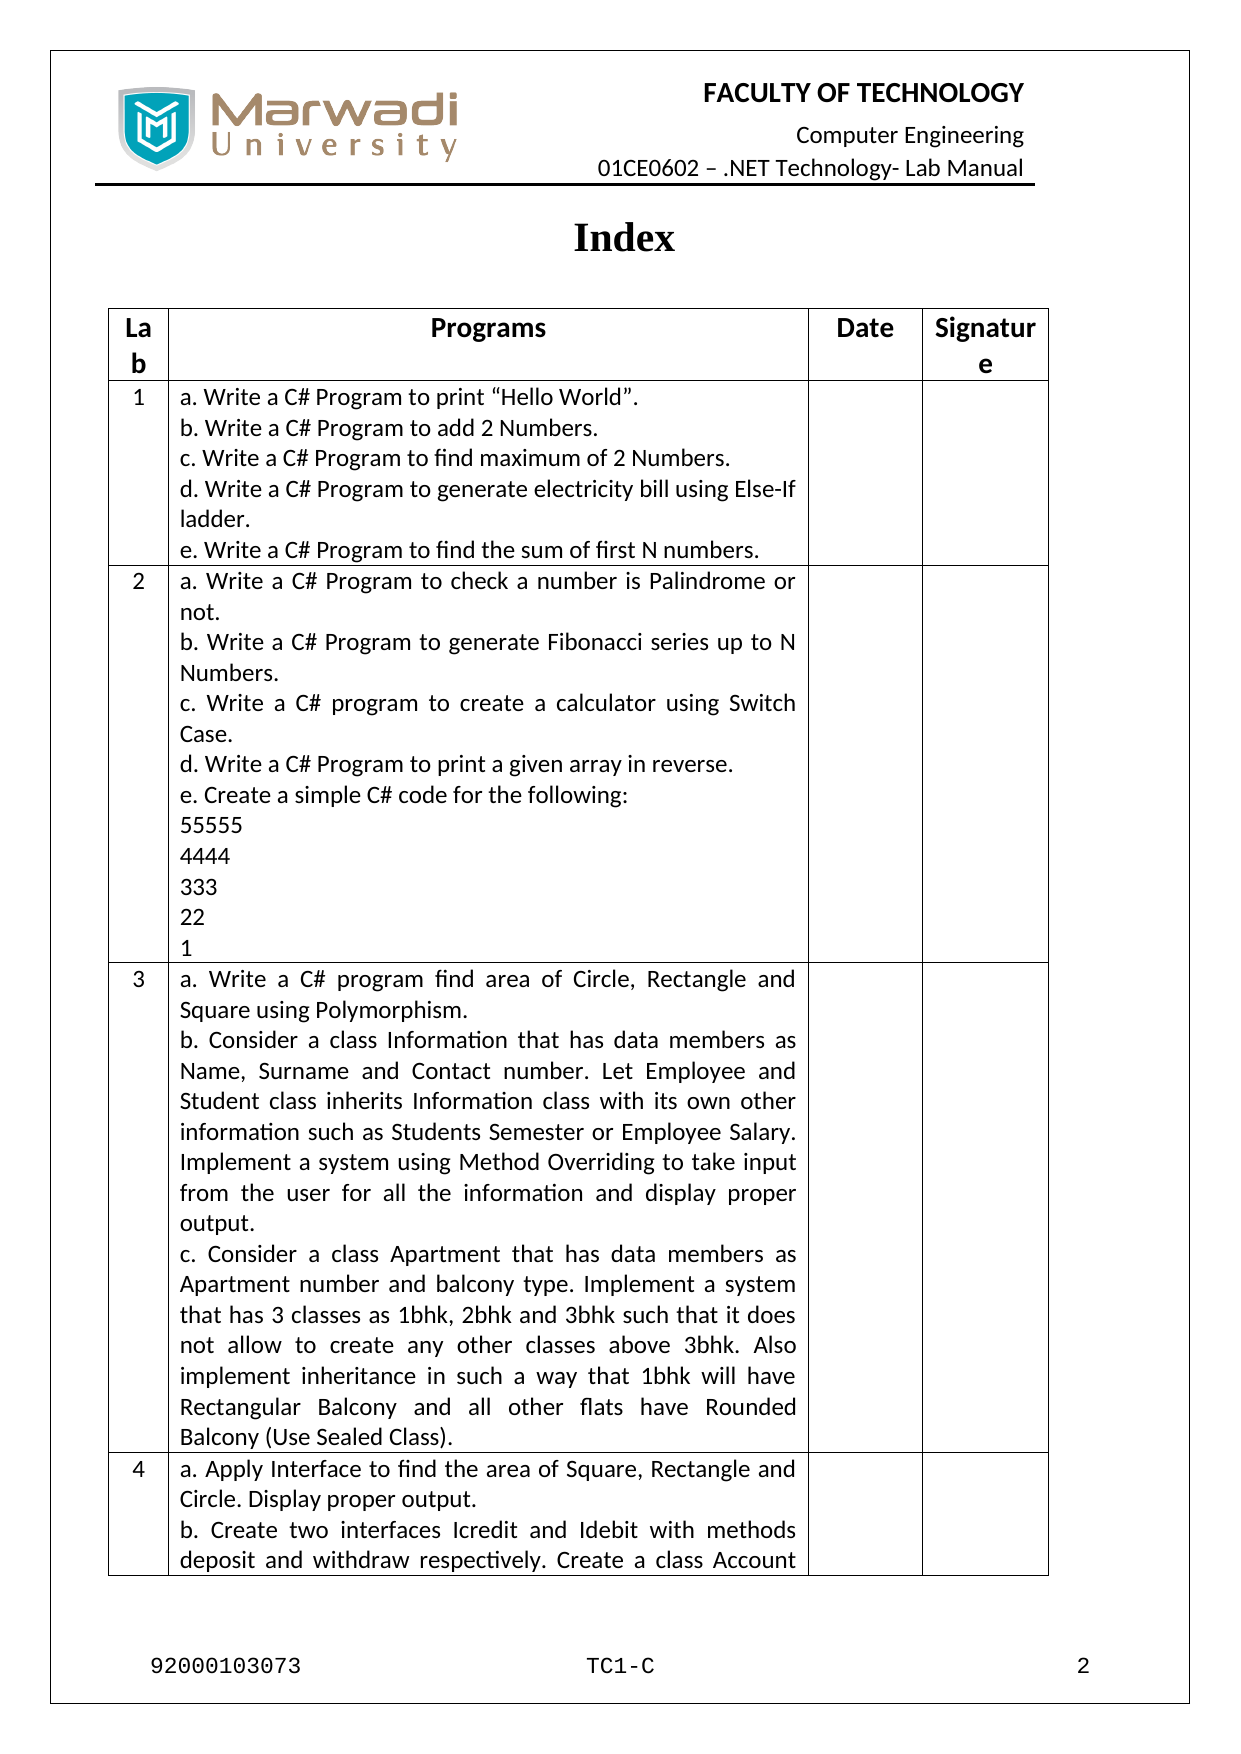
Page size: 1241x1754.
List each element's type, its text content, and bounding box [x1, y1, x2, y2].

table_cell [923, 381, 1048, 564]
table_cell [809, 381, 922, 564]
table_cell [923, 1453, 1048, 1575]
table_cell [923, 566, 1048, 962]
table_cell [923, 963, 1048, 1452]
table_cell 2 [109, 566, 168, 962]
table_cell 3 [109, 963, 168, 1452]
table_cell [809, 963, 922, 1452]
table_cell [809, 566, 922, 962]
table_cell [809, 1453, 922, 1575]
table_cell 1 [109, 381, 168, 564]
picture [106, 73, 469, 182]
table_cell a. Write a C# Program to print “Hello World”. b. Write a C# Program to add 2 Numbers. c. Write a C# Program to find maximum of 2 Numbers. d. Write a C# Program to generate electricity bill using Else-If ladder. e. Write a C# Program to find the sum of first N numbers. [169, 381, 808, 564]
table_header Signature [923, 309, 1048, 380]
table_header Date [809, 309, 922, 380]
table_header Programs [169, 309, 808, 380]
table_header Lab [109, 309, 168, 380]
table_cell 4 [109, 1453, 168, 1575]
table_cell a. Write a C# Program to check a number is Palindrome or not. b. Write a C# Program to generate Fibonacci series up to N Numbers. c. Write a C# program to create a calculator using Switch Case. d. Write a C# Program to print a given array in reverse. e. Create a simple C# code for the following: 55555 4444 333 22 1 [169, 566, 808, 962]
text Index [484, 212, 763, 260]
